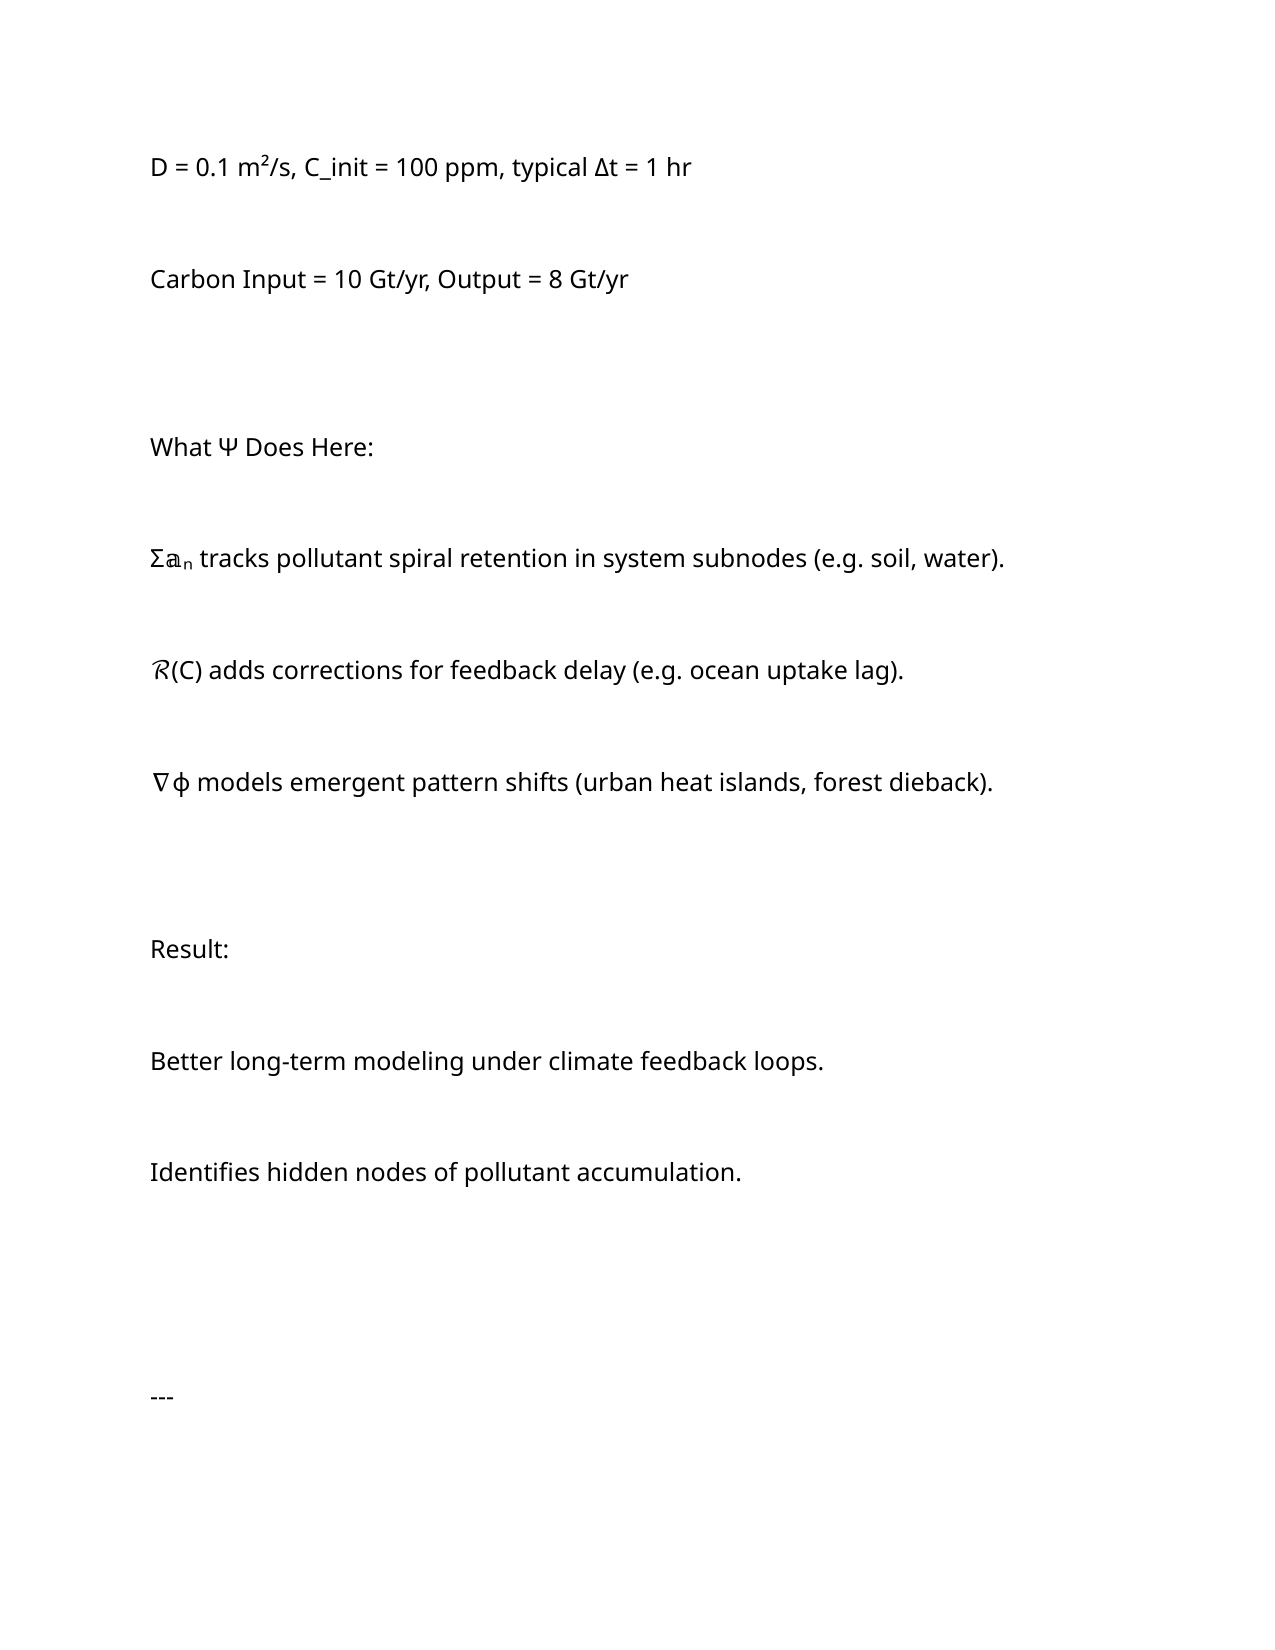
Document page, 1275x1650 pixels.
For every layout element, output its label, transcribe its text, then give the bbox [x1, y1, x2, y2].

text D = 0.1 m²/s, C_init = 100 ppm, typical Δt = 1 hr [150, 150, 1125, 184]
text Σ𝕒ₙ tracks pollutant spiral retention in system subnodes (e.g. soil, water). [150, 541, 1125, 575]
text Better long-term modeling under climate feedback loops. [150, 1043, 1125, 1077]
text What Ψ Does Here: [150, 429, 1125, 463]
text ℛ(C) adds corrections for feedback delay (e.g. ocean uptake lag). [150, 652, 1125, 687]
text Result: [150, 932, 1125, 966]
text ∇ϕ models emergent pattern shifts (urban heat islands, forest dieback). [150, 764, 1125, 798]
text --- [150, 1378, 1125, 1412]
text Carbon Input = 10 Gt/yr, Output = 8 Gt/yr [150, 262, 1125, 296]
text Identifies hidden nodes of pollutant accumulation. [150, 1155, 1125, 1189]
